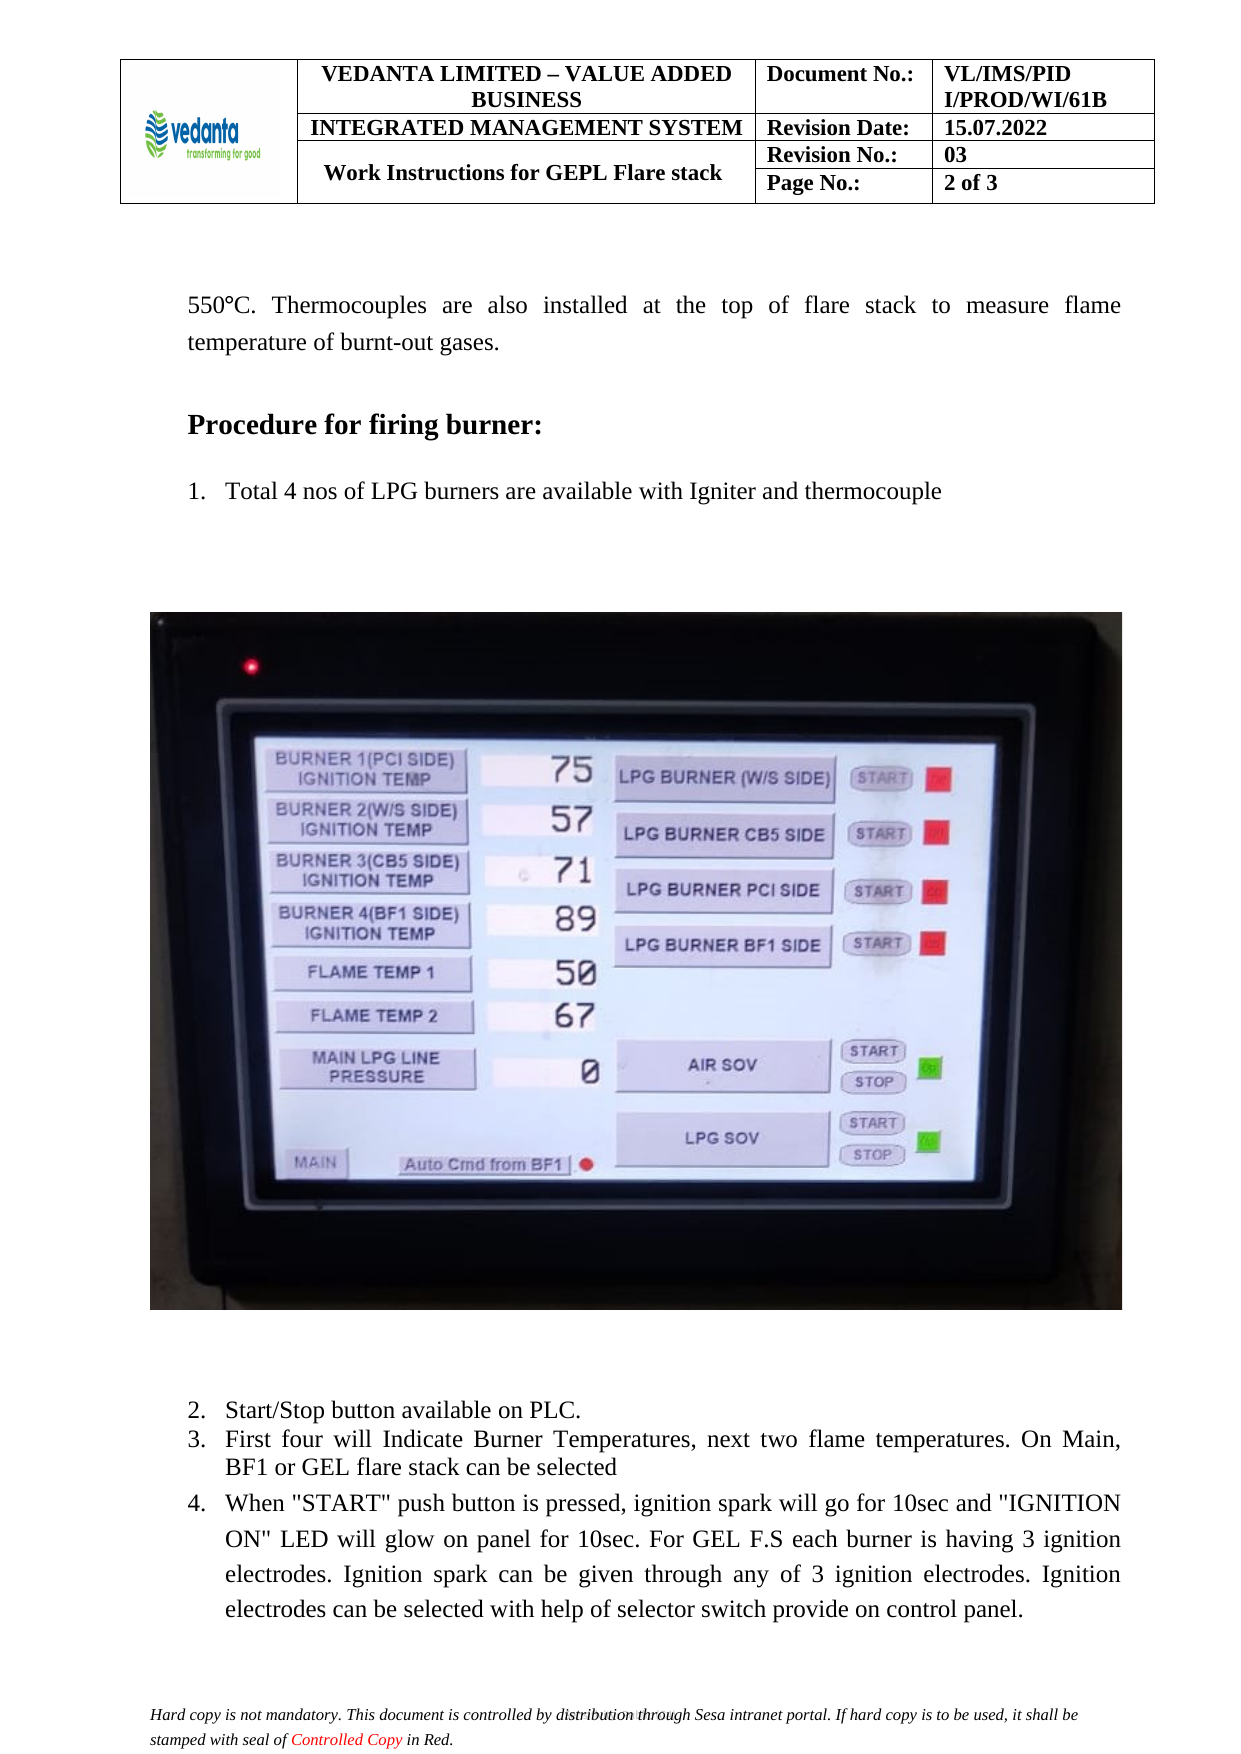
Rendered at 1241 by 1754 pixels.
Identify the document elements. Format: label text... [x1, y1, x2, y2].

text Procedure for firing burner: [187, 405, 1122, 440]
picture [150, 612, 1123, 1310]
list First four will Indicate Burner Temperatures, next two flame temperatures. On Main, BF1 or GEL flare stack can be selected [187, 1424, 1122, 1481]
picture [126, 66, 281, 197]
list Start/Stop button available on PLC. [187, 1395, 1122, 1424]
list Total 4 nos of LPG burners are available with Igniter and thermocouple [187, 476, 1122, 505]
list When "START" push button is pressed, ignition spark will go for 10sec and "IGNITION ON" LED will glow on panel for 10sec. For GEL F.S each burner is having 3 ignition electrodes. Ignition spark can be given through any of 3 ignition electrodes. Ignition electrodes can be selected with help of selector switch provide on control panel. [187, 1482, 1122, 1623]
